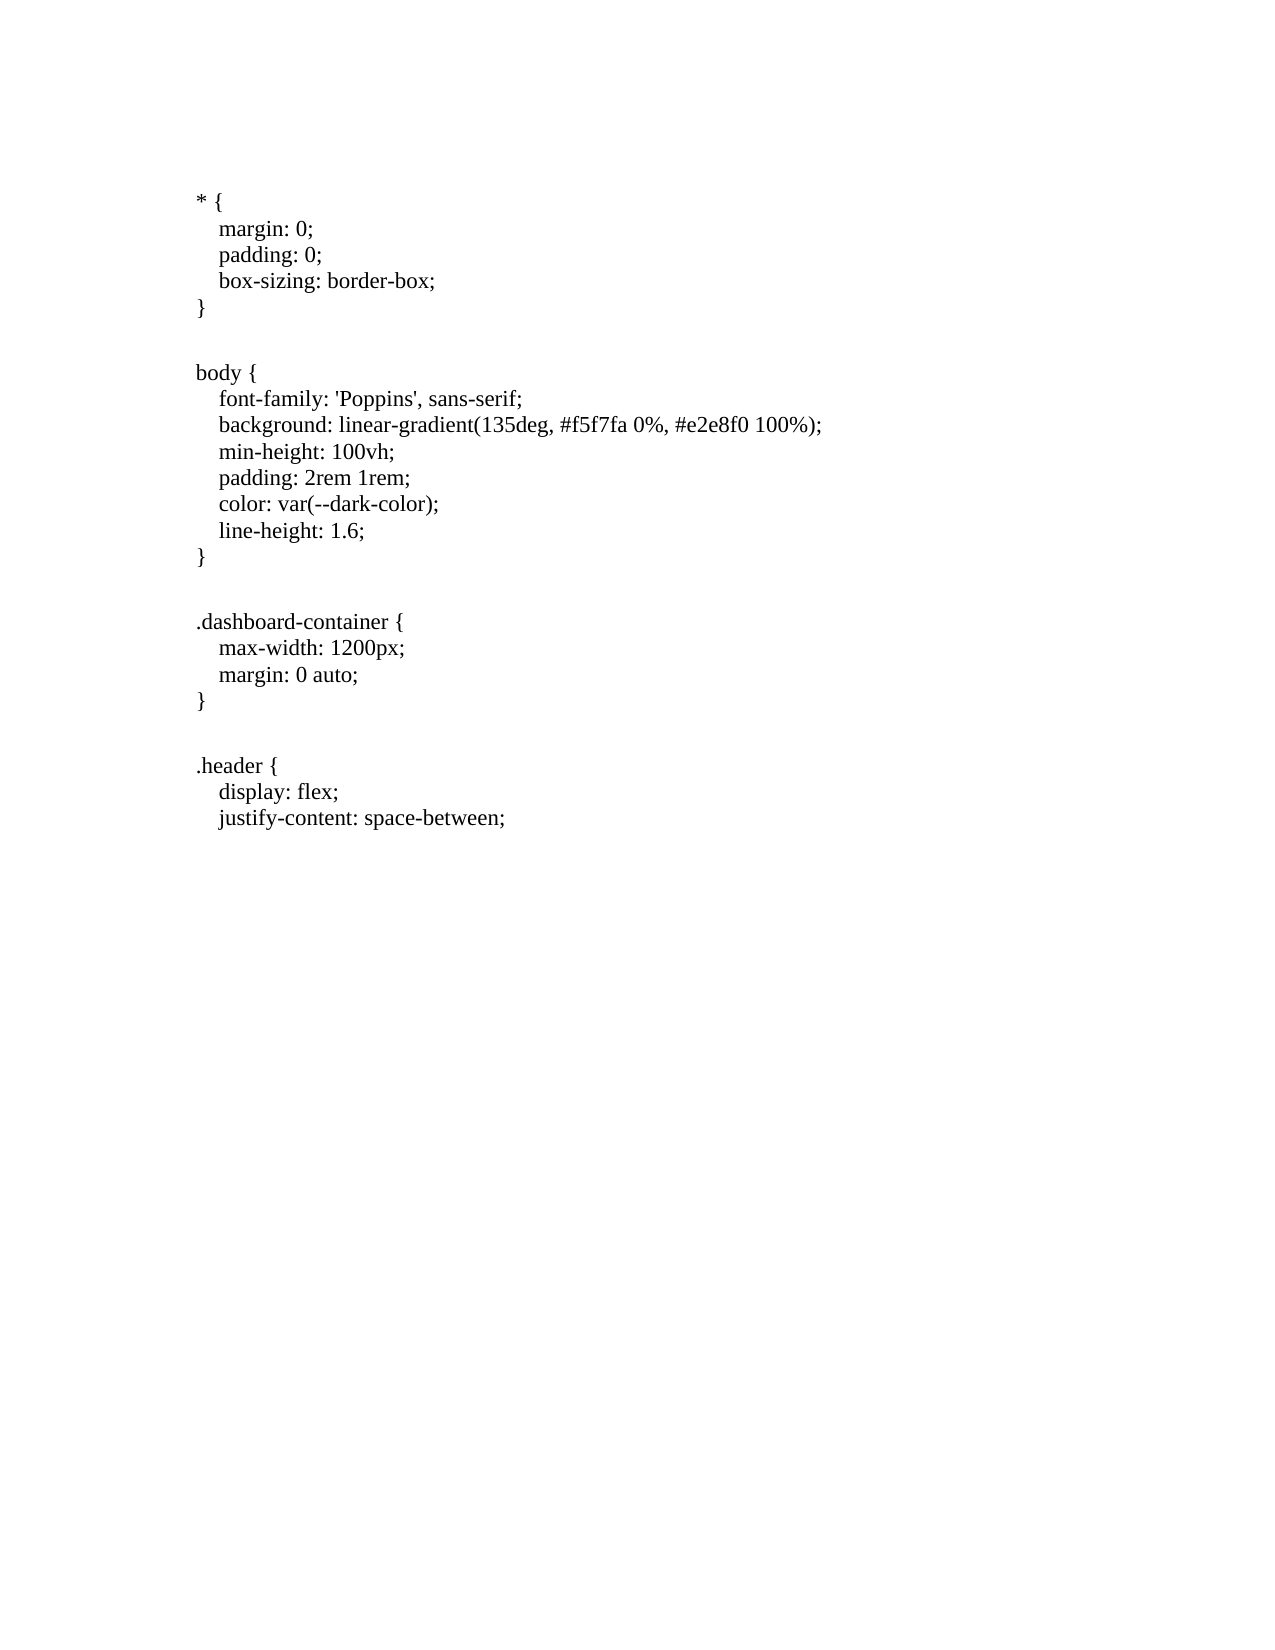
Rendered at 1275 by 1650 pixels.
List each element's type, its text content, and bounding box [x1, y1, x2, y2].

subtitle max-width: 1200px; [150, 634, 1125, 661]
subtitle margin: 0 auto; [150, 661, 1125, 687]
subtitle color: var(--dark-color); [150, 490, 1125, 517]
subtitle display: flex; [150, 778, 1125, 804]
subtitle .header { [150, 752, 1125, 778]
subtitle box-sizing: border-box; [150, 267, 1125, 294]
subtitle font-family: 'Poppins', sans-serif; [150, 385, 1125, 411]
subtitle margin: 0; [150, 215, 1125, 241]
subtitle } [150, 294, 1125, 320]
subtitle body { [150, 359, 1125, 385]
subtitle * { [150, 188, 1125, 215]
subtitle background: linear-gradient(135deg, #f5f7fa 0%, #e2e8f0 100%); [150, 411, 1125, 438]
subtitle padding: 0; [150, 241, 1125, 267]
subtitle line-height: 1.6; [150, 517, 1125, 543]
subtitle justify-content: space-between; [150, 804, 1125, 831]
subtitle .dashboard-container { [150, 608, 1125, 634]
subtitle } [150, 687, 1125, 713]
subtitle padding: 2rem 1rem; [150, 464, 1125, 490]
subtitle min-height: 100vh; [150, 438, 1125, 464]
subtitle } [150, 543, 1125, 569]
